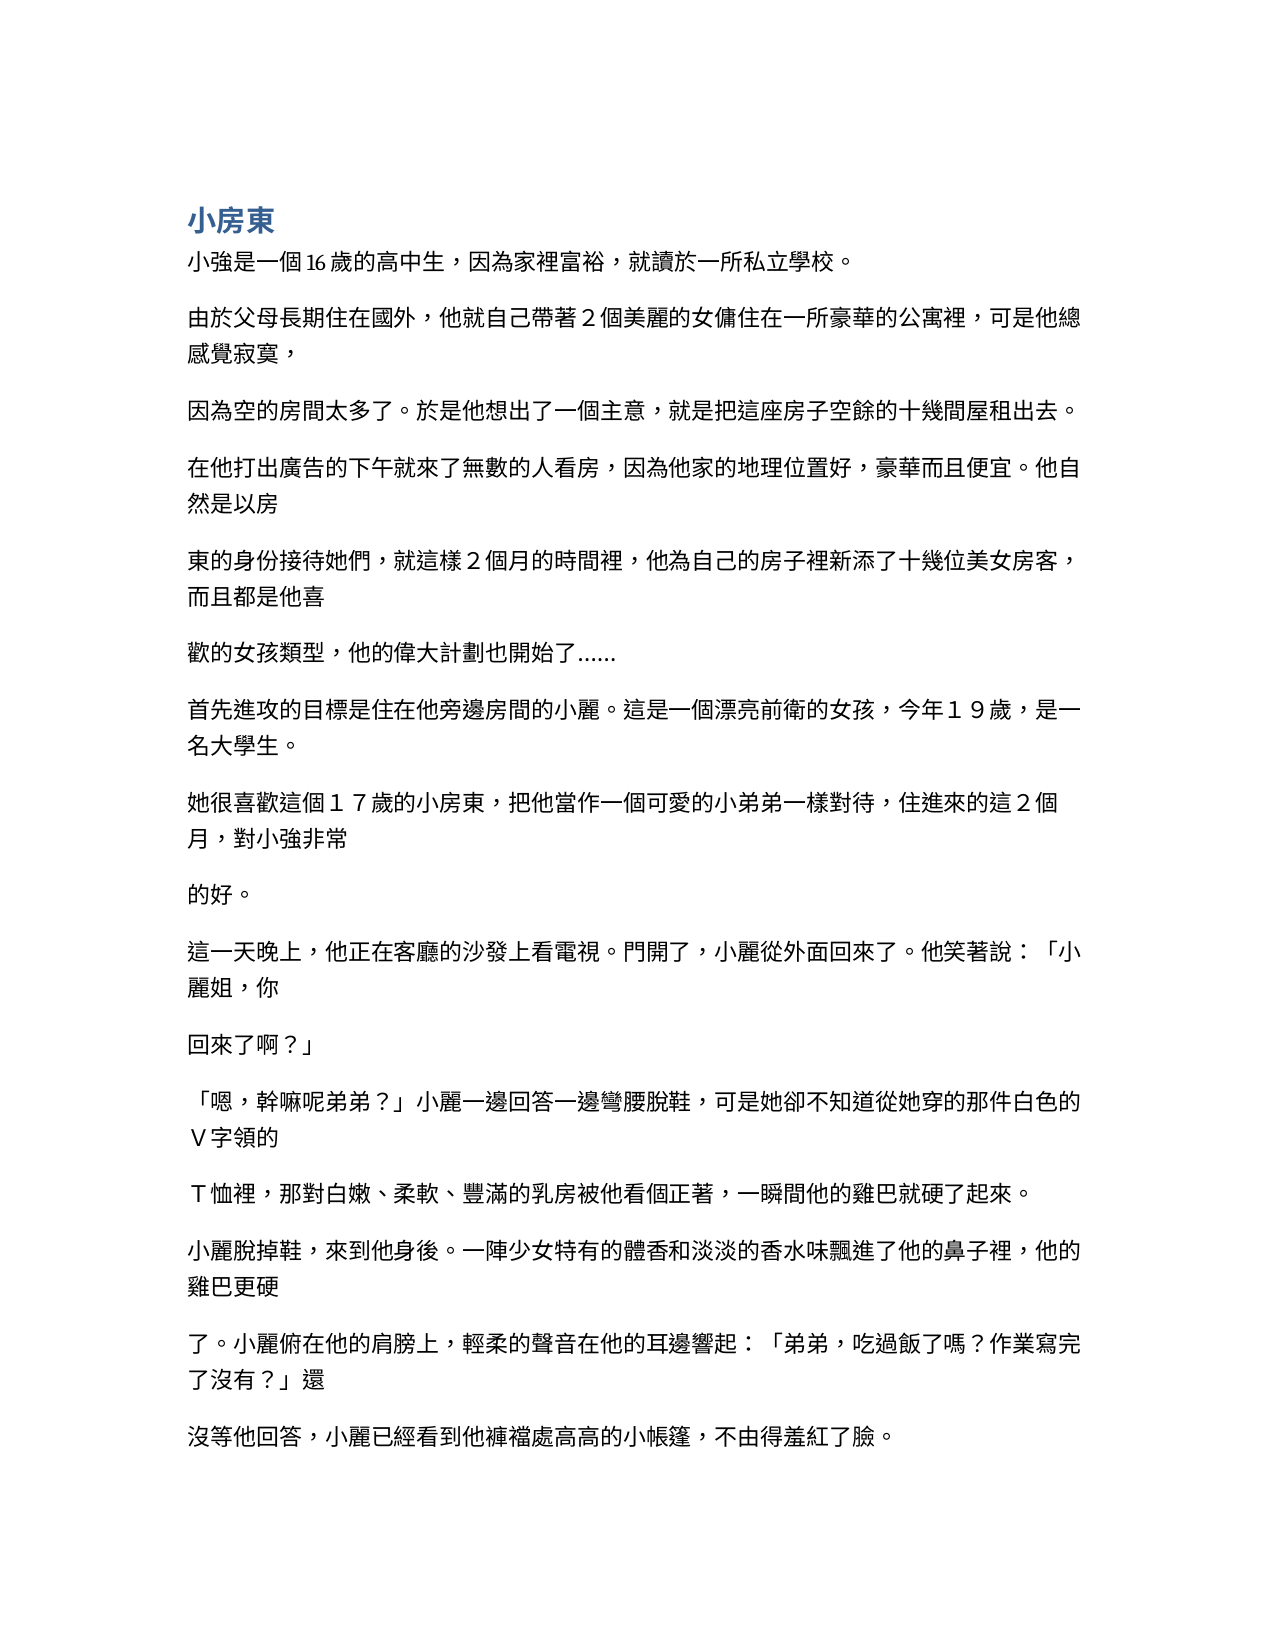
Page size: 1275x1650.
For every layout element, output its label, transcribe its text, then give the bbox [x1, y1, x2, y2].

text 她很喜歡這個１７歲的小房東，把他當作一個可愛的小弟弟一樣對待，住進來的這２個月，對小強非常 [187, 787, 1087, 854]
text 歡的女孩類型，他的偉大計劃也開始了…… [187, 637, 1087, 668]
text 東的身份接待她們，就這樣２個月的時間裡，他為自己的房子裡新添了十幾位美女房客，而且都是他喜 [187, 544, 1087, 612]
text 「嗯，幹嘛呢弟弟？」小麗一邊回答一邊彎腰脫鞋，可是她卻不知道從她穿的那件白色的Ｖ字領的 [187, 1086, 1087, 1153]
text 的好。 [187, 879, 1087, 911]
subtitle 小房東 [187, 200, 1087, 240]
text 了。小麗俯在他的肩膀上，輕柔的聲音在他的耳邊響起：「弟弟，吃過飯了嗎？作業寫完了沒有？」還 [187, 1328, 1087, 1395]
text 這一天晚上，他正在客廳的沙發上看電視。門開了，小麗從外面回來了。他笑著說：「小麗姐，你 [187, 936, 1087, 1003]
text 首先進攻的目標是住在他旁邊房間的小麗。這是一個漂亮前衛的女孩，今年１９歲，是一名大學生。 [187, 694, 1087, 761]
text 由於父母長期住在國外，他就自己帶著２個美麗的女傭住在一所豪華的公寓裡，可是他總感覺寂寞， [187, 302, 1087, 369]
text 沒等他回答，小麗已經看到他褲襠處高高的小帳篷，不由得羞紅了臉。 [187, 1421, 1087, 1452]
text 在他打出廣告的下午就來了無數的人看房，因為他家的地理位置好，豪華而且便宜。他自然是以房 [187, 452, 1087, 519]
text 因為空的房間太多了。於是他想出了一個主意，就是把這座房子空餘的十幾間屋租出去。 [187, 395, 1087, 426]
text 小強是一個16歲的高中生，因為家裡富裕，就讀於一所私立學校。 [187, 246, 1087, 277]
text 回來了啊？」 [187, 1029, 1087, 1060]
text 小麗脫掉鞋，來到他身後。一陣少女特有的體香和淡淡的香水味飄進了他的鼻子裡，他的雞巴更硬 [187, 1235, 1087, 1302]
text Ｔ恤裡，那對白嫩、柔軟、豐滿的乳房被他看個正著，一瞬間他的雞巴就硬了起來。 [187, 1178, 1087, 1210]
